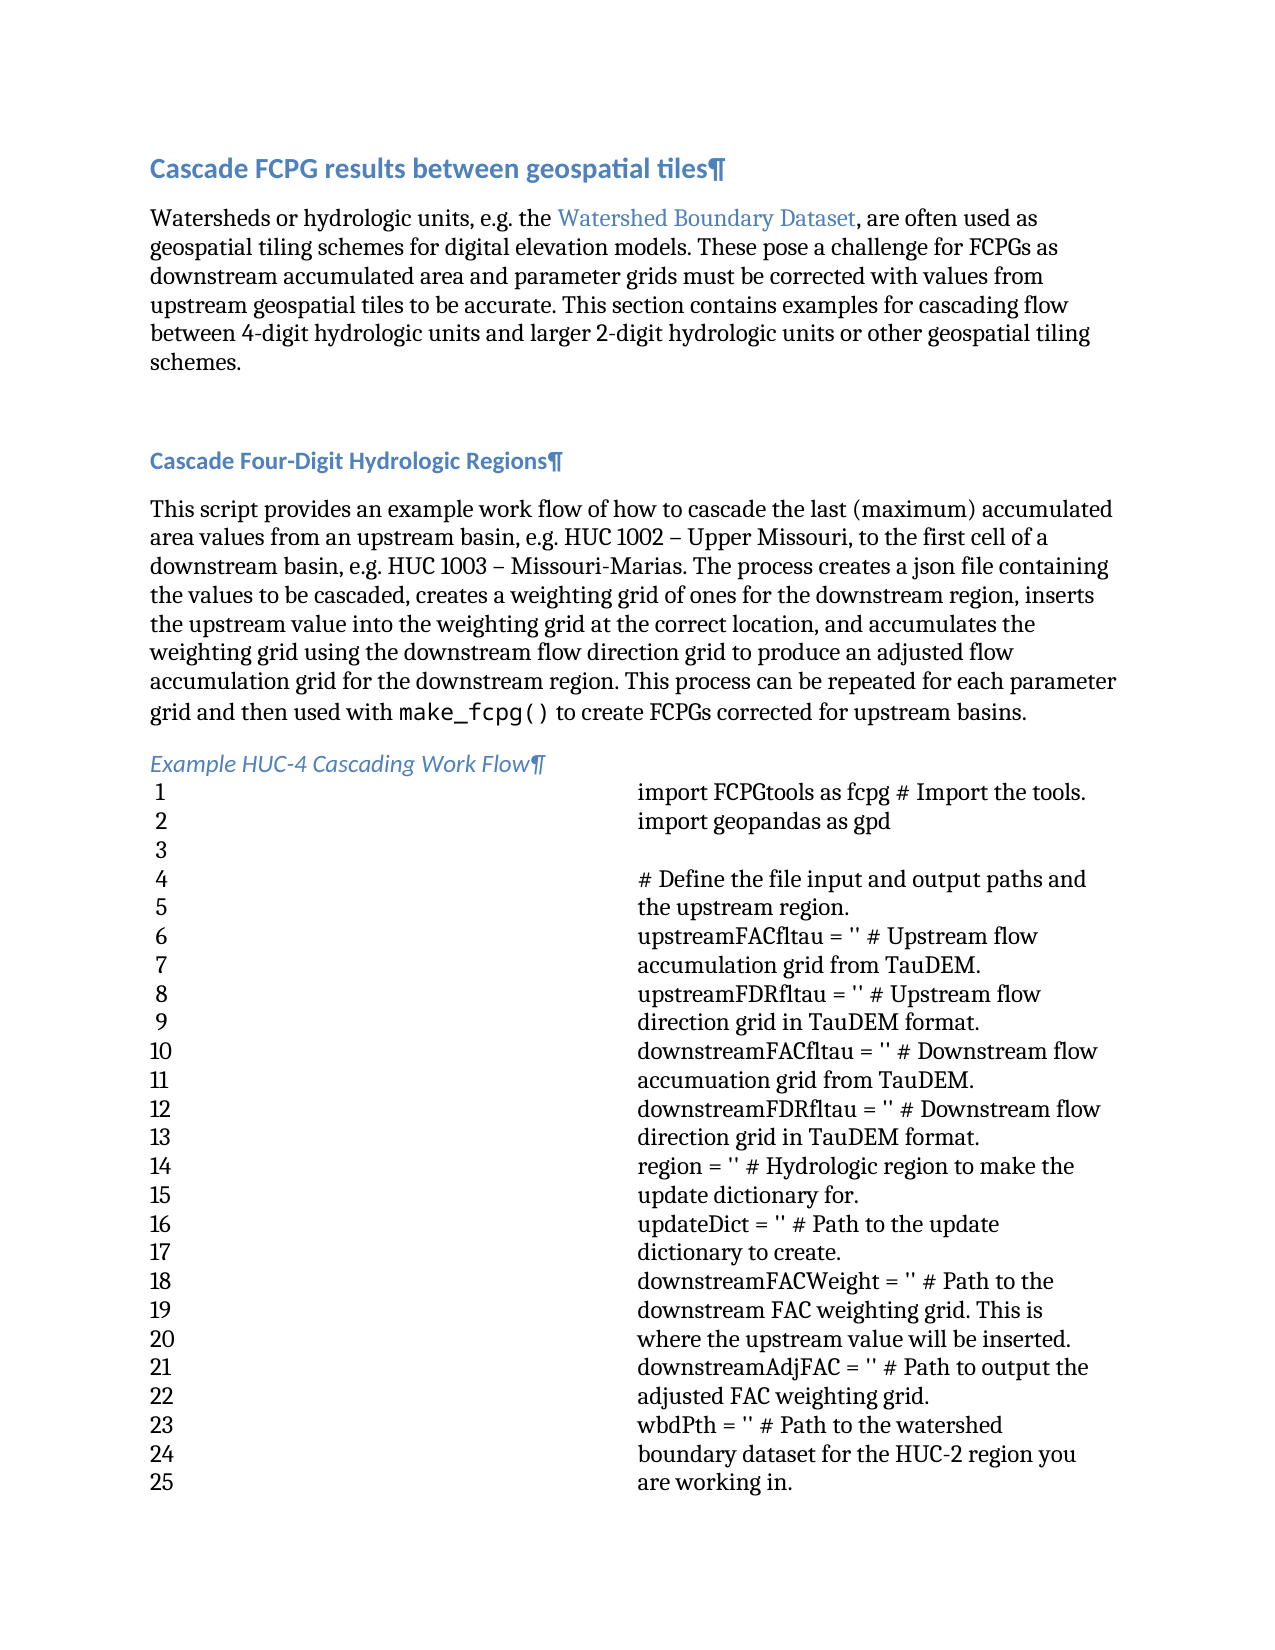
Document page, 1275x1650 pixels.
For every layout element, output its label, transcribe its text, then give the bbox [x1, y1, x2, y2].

subtitle Cascade FCPG results between geospatial tiles¶ [150, 150, 1125, 186]
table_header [139, 778, 626, 1497]
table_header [626, 778, 1114, 1497]
text Watersheds or hydrologic units, e.g. the Watershed Boundary Dataset, are often used as geospatial tiling schemes for digital elevation models. These pose a challenge for FCPGs as downstream accumulated area and parameter grids must be corrected with values from upstream geospatial tiles to be accurate. This section contains examples for cascading flow between 4-digit hydrologic units and larger 2-digit hydrologic units or other geospatial tiling schemes. [150, 204, 1125, 377]
subtitle Example HUC-4 Cascading Work Flow¶ [150, 748, 1125, 778]
subtitle Cascade Four-Digit Hydrologic Regions¶ [150, 445, 1125, 476]
text This script provides an example work flow of how to cascade the last (maximum) accumulated area values from an upstream basin, e.g. HUC 1002 – Upper Missouri, to the first cell of a downstream basin, e.g. HUC 1003 – Missouri-Marias. The process creates a json file containing the values to be cascaded, creates a weighting grid of ones for the downstream region, inserts the upstream value into the weighting grid at the correct location, and accumulates the weighting grid using the downstream flow direction grid to produce an adjusted flow accumulation grid for the downstream region. This process can be repeated for each parameter grid and then used with make_fcpg() to create FCPGs corrected for upstream basins. [150, 494, 1125, 727]
